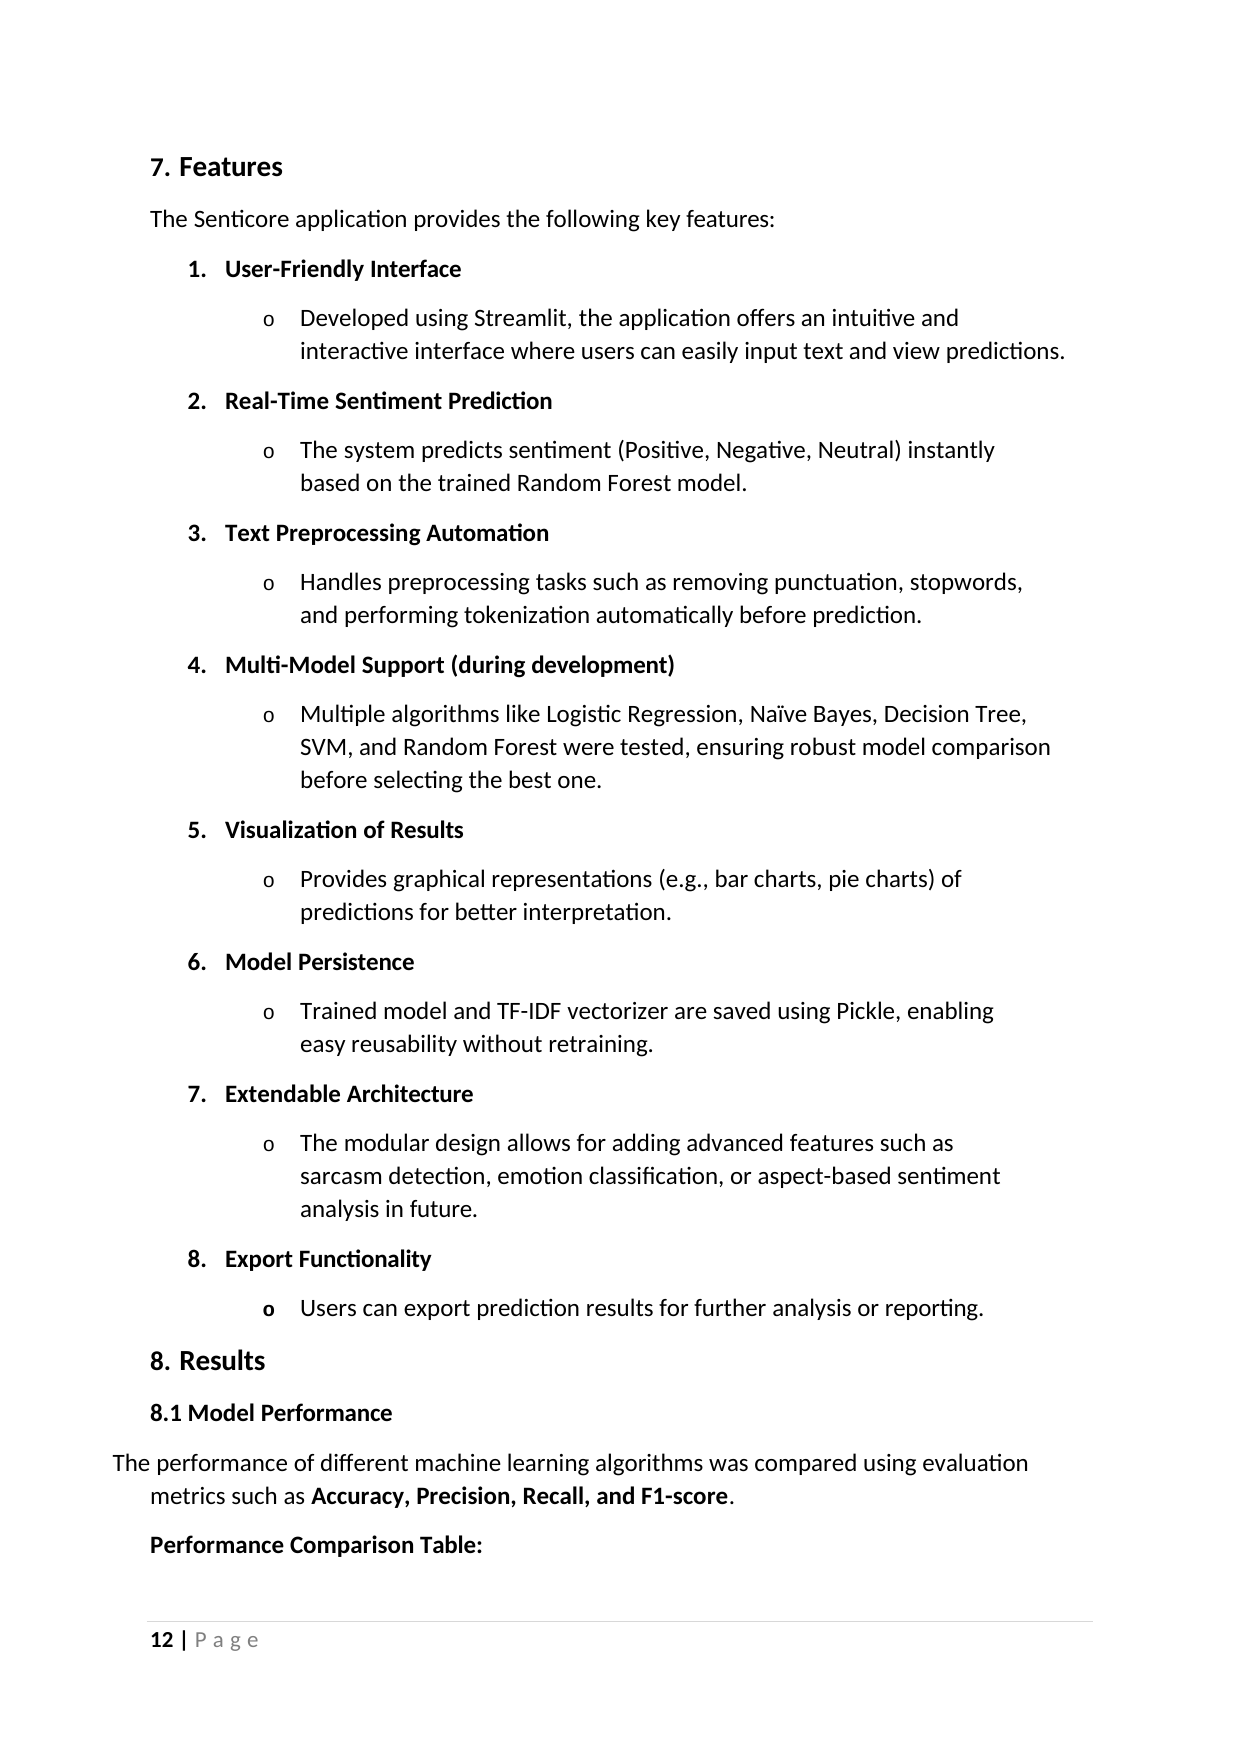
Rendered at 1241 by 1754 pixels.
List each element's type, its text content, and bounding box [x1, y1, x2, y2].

subtitle Features [150, 148, 1107, 184]
subtitle Text Preprocessing Automation [187, 517, 1107, 547]
list Trained model and TF-IDF vectorizer are saved using Pickle, enabling easy reusability without retraining. [262, 996, 1045, 1059]
list Handles preprocessing tasks such as removing punctuation, stopwords, and performing tokenization automatically before prediction. [262, 567, 1067, 630]
subtitle Extendable Architecture [187, 1078, 1107, 1108]
subtitle Real-Time Sentiment Prediction [187, 385, 1107, 415]
subtitle Multi-Model Support (during development) [187, 649, 1107, 679]
subtitle Visualization of Results [187, 814, 1107, 844]
subtitle User-Friendly Interface [187, 253, 1107, 283]
list Provides graphical representations (e.g., bar charts, pie charts) of predictions for better interpretation. [262, 863, 1081, 927]
list Users can export prediction results for further analysis or reporting. [262, 1293, 1107, 1323]
list Developed using Streamlit, the application offers an intuitive and interactive interface where users can easily input text and view predictions. [262, 302, 1073, 366]
text The performance of different machine learning algorithms was compared using evaluation metrics such as Accuracy, Precision, Recall, and F1-score. [112, 1447, 1107, 1510]
list Multiple algorithms like Logistic Regression, Naïve Bayes, Decision Tree, SVM, and Random Forest were tested, ensuring robust model comparison before selecting the best one. [262, 698, 1086, 795]
subtitle Results [150, 1342, 1107, 1378]
subtitle Model Persistence [187, 946, 1107, 976]
subtitle Export Functionality [187, 1243, 1107, 1273]
subtitle Performance Comparison Table: [150, 1529, 1107, 1560]
list The system predicts sentiment (Positive, Negative, Neutral) instantly based on the trained Random Forest model. [262, 434, 1061, 498]
subtitle Model Performance [150, 1397, 1107, 1428]
text The Senticore application provides the following key features: [150, 203, 1107, 234]
list The modular design allows for adding advanced features such as sarcasm detection, emotion classification, or aspect-based sentiment analysis in future. [262, 1128, 1042, 1224]
